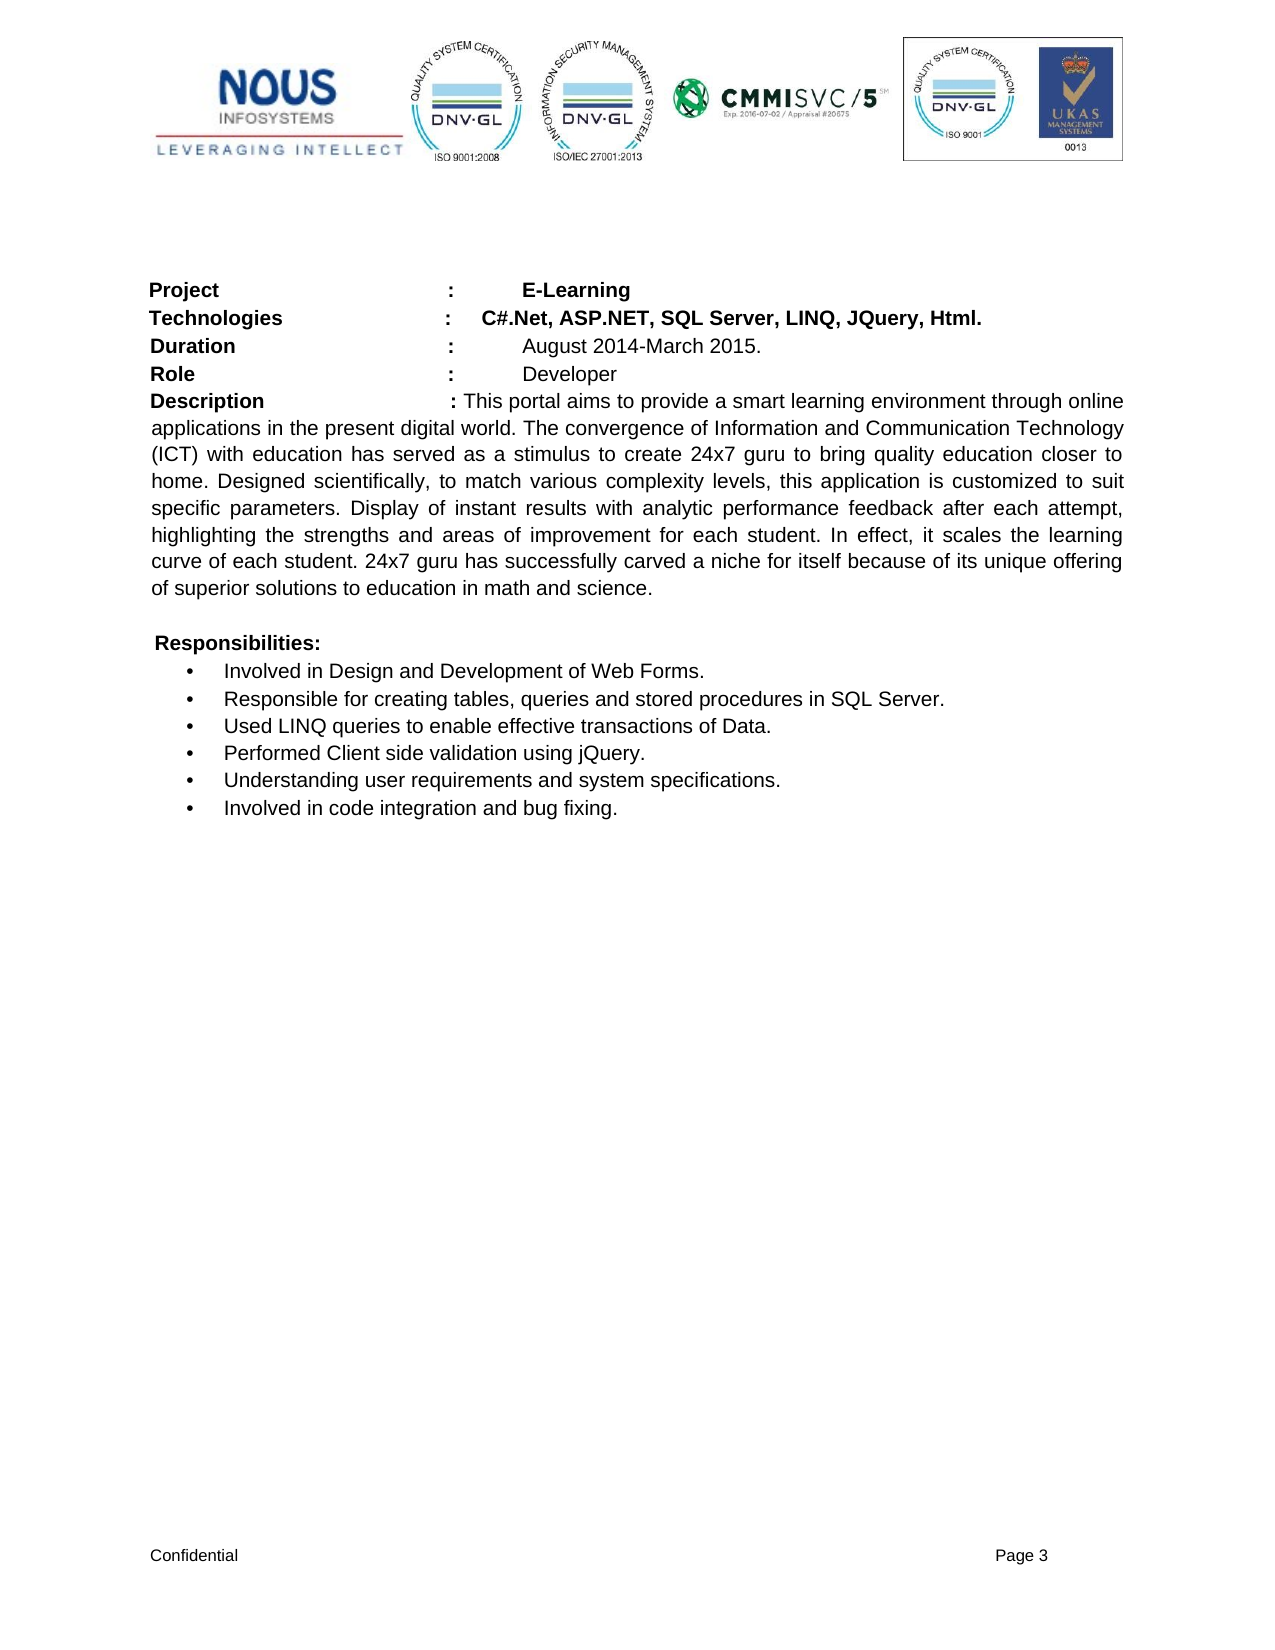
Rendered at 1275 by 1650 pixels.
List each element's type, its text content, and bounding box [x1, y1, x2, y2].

list Performed Client side validation using jQuery. [186, 741, 1125, 765]
list Used LINQ queries to enable effective transactions of Data. [186, 714, 1125, 738]
text Responsibilities: [148, 631, 1044, 655]
text Role : Developer [150, 362, 1125, 386]
text Technologies : C#.Net, ASP.NET, SQL Server, LINQ, JQuery, Html. [148, 306, 1125, 330]
list Involved in Design and Development of Web Forms. [186, 659, 1125, 683]
picture [150, 41, 892, 161]
text Project : E-Learning [148, 278, 1125, 302]
picture [903, 37, 1123, 161]
list Understanding user requirements and system specifications. [186, 768, 1125, 792]
list Involved in code integration and bug fixing. [186, 795, 1125, 819]
text Duration : August 2014-March 2015. [150, 334, 1125, 358]
list Responsible for creating tables, queries and stored procedures in SQL Server. [186, 687, 1125, 711]
text Description : This portal aims to provide a smart learning environment through online applications in the present digital world. The convergence of Information and Communication Technology (ICT) with education has served as a stimulus to create 24x7 guru to bring quality education closer to home. Designed scientifically, to match various complexity levels, this application is customized to suit specific parameters. Display of instant results with analytic performance feedback after each attempt, highlighting the strengths and areas of improvement for each student. In effect, it scales the learning curve of each student. 24x7 guru has successfully carved a niche for itself because of its unique offering of superior solutions to education in math and science. [150, 389, 1125, 600]
